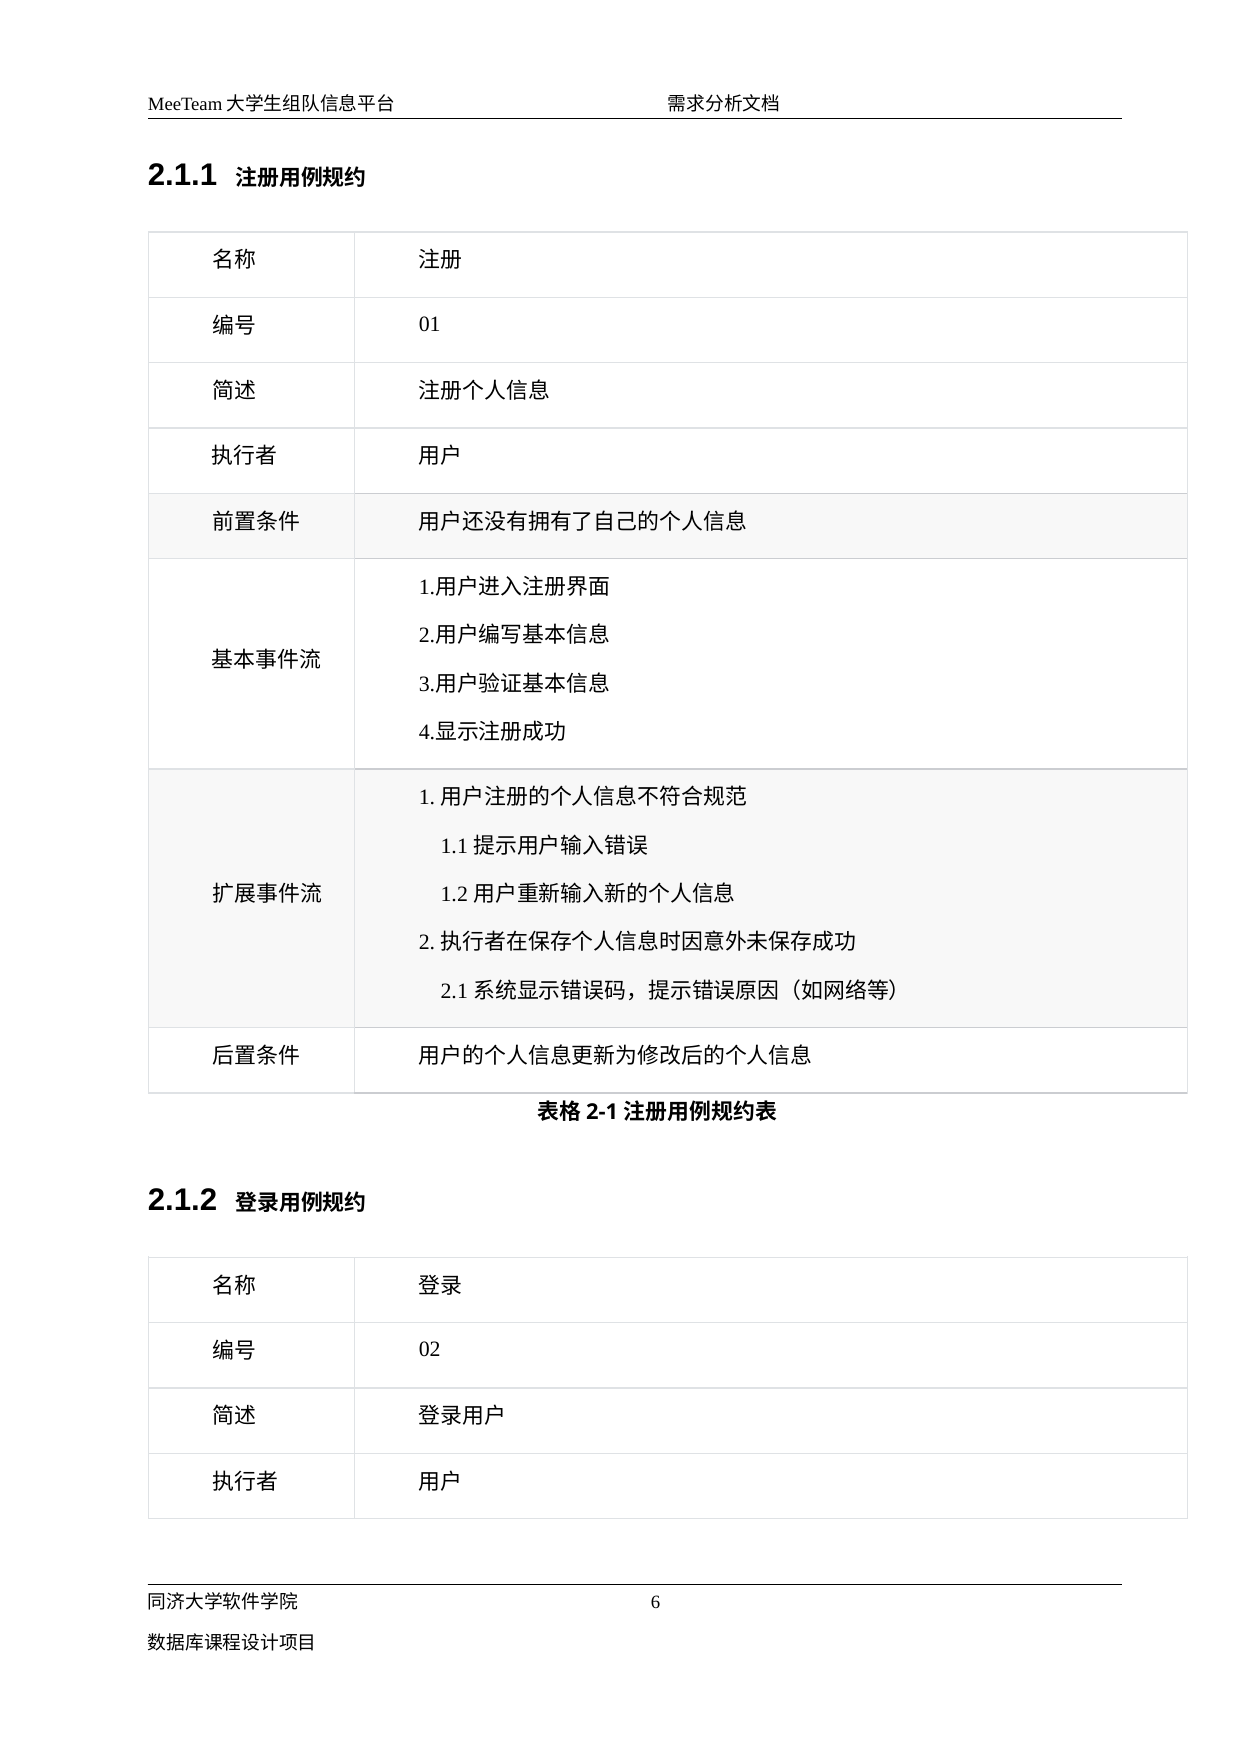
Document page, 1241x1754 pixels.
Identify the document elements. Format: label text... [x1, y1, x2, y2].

table_header 名称 [149, 233, 354, 296]
table_cell 02 [355, 1323, 1187, 1387]
table_cell 登录用户 [355, 1389, 1187, 1452]
table_cell 编号 [149, 1323, 354, 1387]
table_cell 注册个人信息 [355, 363, 1187, 427]
table_cell 扩展事件流 [149, 770, 354, 1027]
table_cell 编号 [149, 298, 354, 362]
table_cell 执行者 [149, 429, 354, 492]
subtitle 注册用例规约 [148, 142, 1122, 207]
table_cell 前置条件 [149, 494, 354, 558]
table_cell 用户 [355, 429, 1187, 492]
text 表格 2-1 注册用例规约表 [148, 1094, 1122, 1126]
table_cell 1. 用户注册的个人信息不符合规范 1.1 提示用户输入错误 1.2 用户重新输入新的个人信息 2. 执行者在保存个人信息时因意外未保存成功 2.1 系统显示错误码，提示错误原因（如网络等） [355, 770, 1187, 1027]
table_cell 用户 [355, 1454, 1187, 1518]
table_cell 执行者 [149, 1454, 354, 1518]
table_cell 简述 [149, 363, 354, 427]
table_cell 1.用户进入注册界面 2.用户编写基本信息 3.用户验证基本信息 4.显示注册成功 [355, 559, 1187, 768]
table_cell 后置条件 [149, 1028, 354, 1092]
table_header 名称 [149, 1258, 354, 1322]
table_cell 01 [355, 298, 1187, 362]
table_cell 基本事件流 [149, 559, 354, 768]
table_header 注册 [355, 233, 1187, 296]
subtitle 登录用例规约 [148, 1167, 1122, 1232]
table_cell 用户的个人信息更新为修改后的个人信息 [355, 1028, 1187, 1092]
table_cell 用户还没有拥有了自己的个人信息 [355, 494, 1187, 558]
table_header 登录 [355, 1258, 1187, 1322]
table_cell 简述 [149, 1389, 354, 1452]
